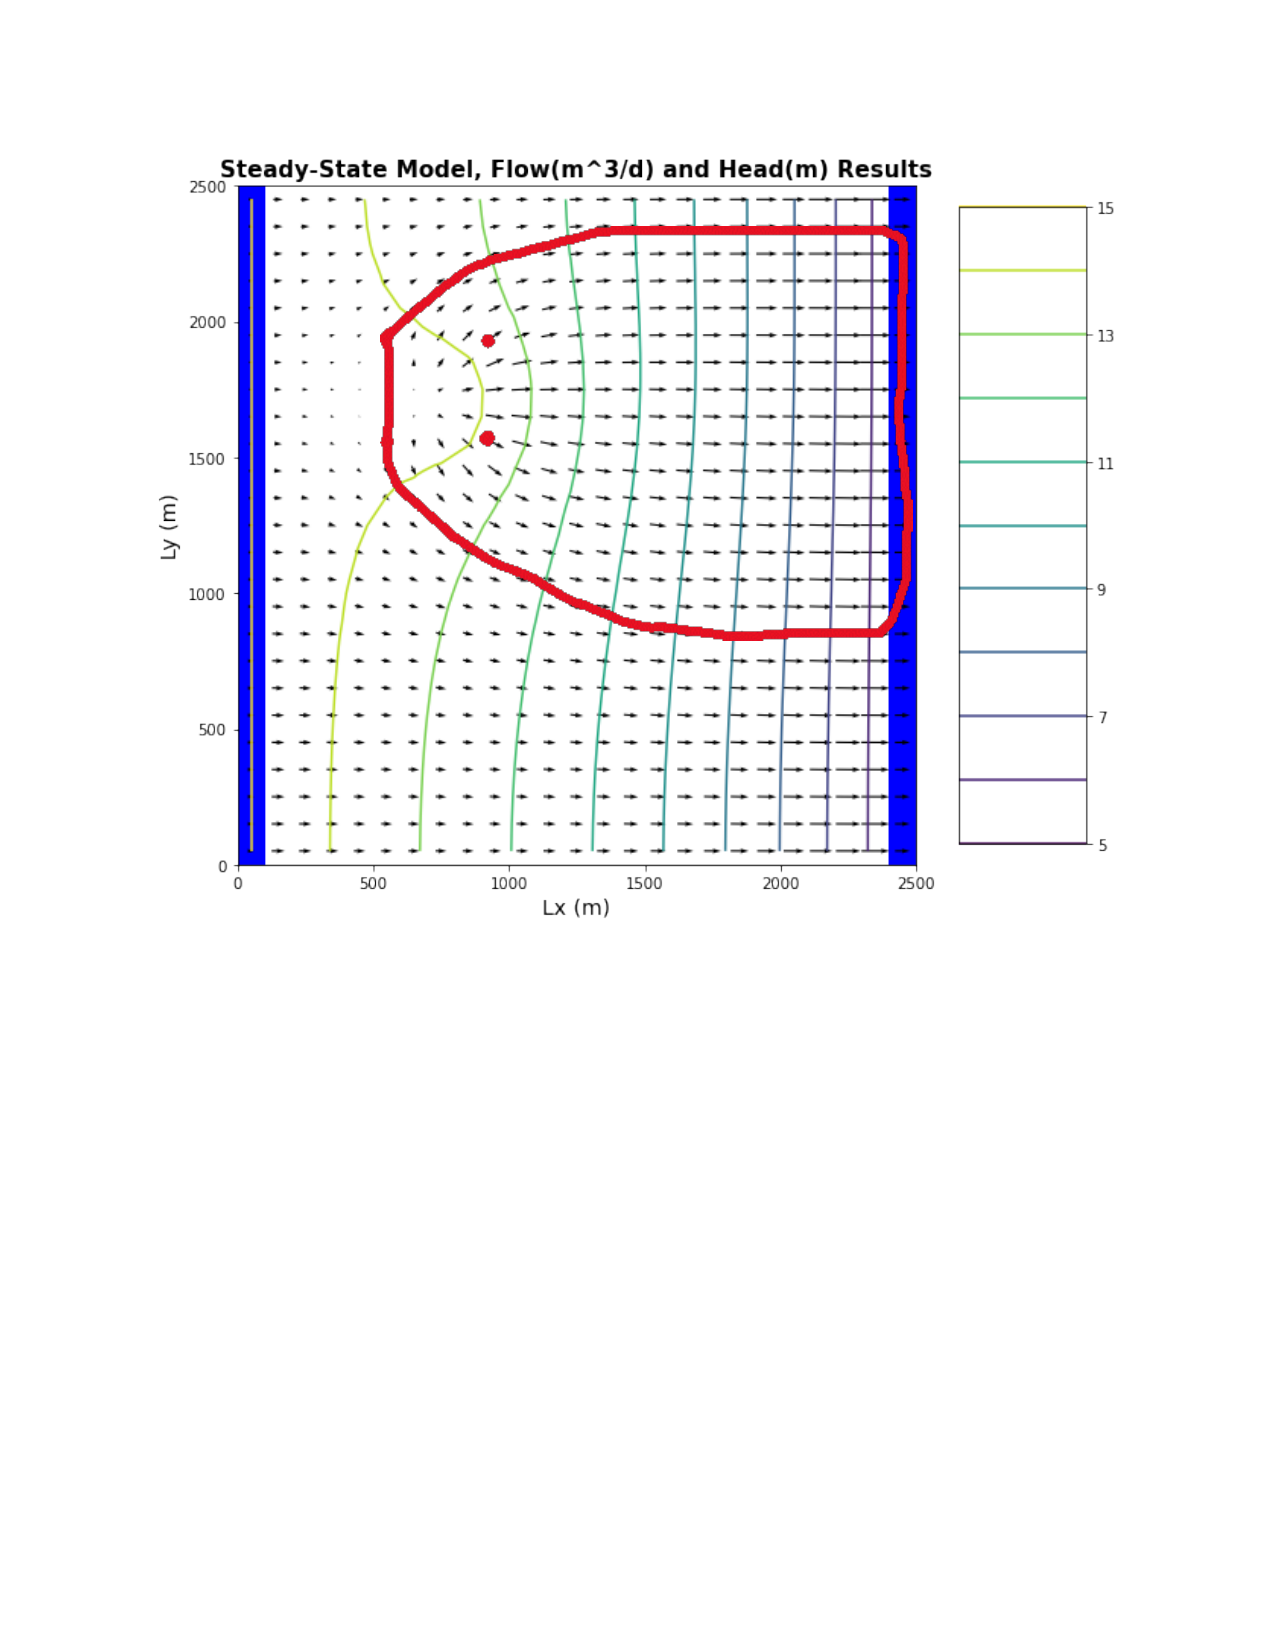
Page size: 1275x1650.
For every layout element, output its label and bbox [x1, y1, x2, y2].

picture [150, 150, 1125, 929]
